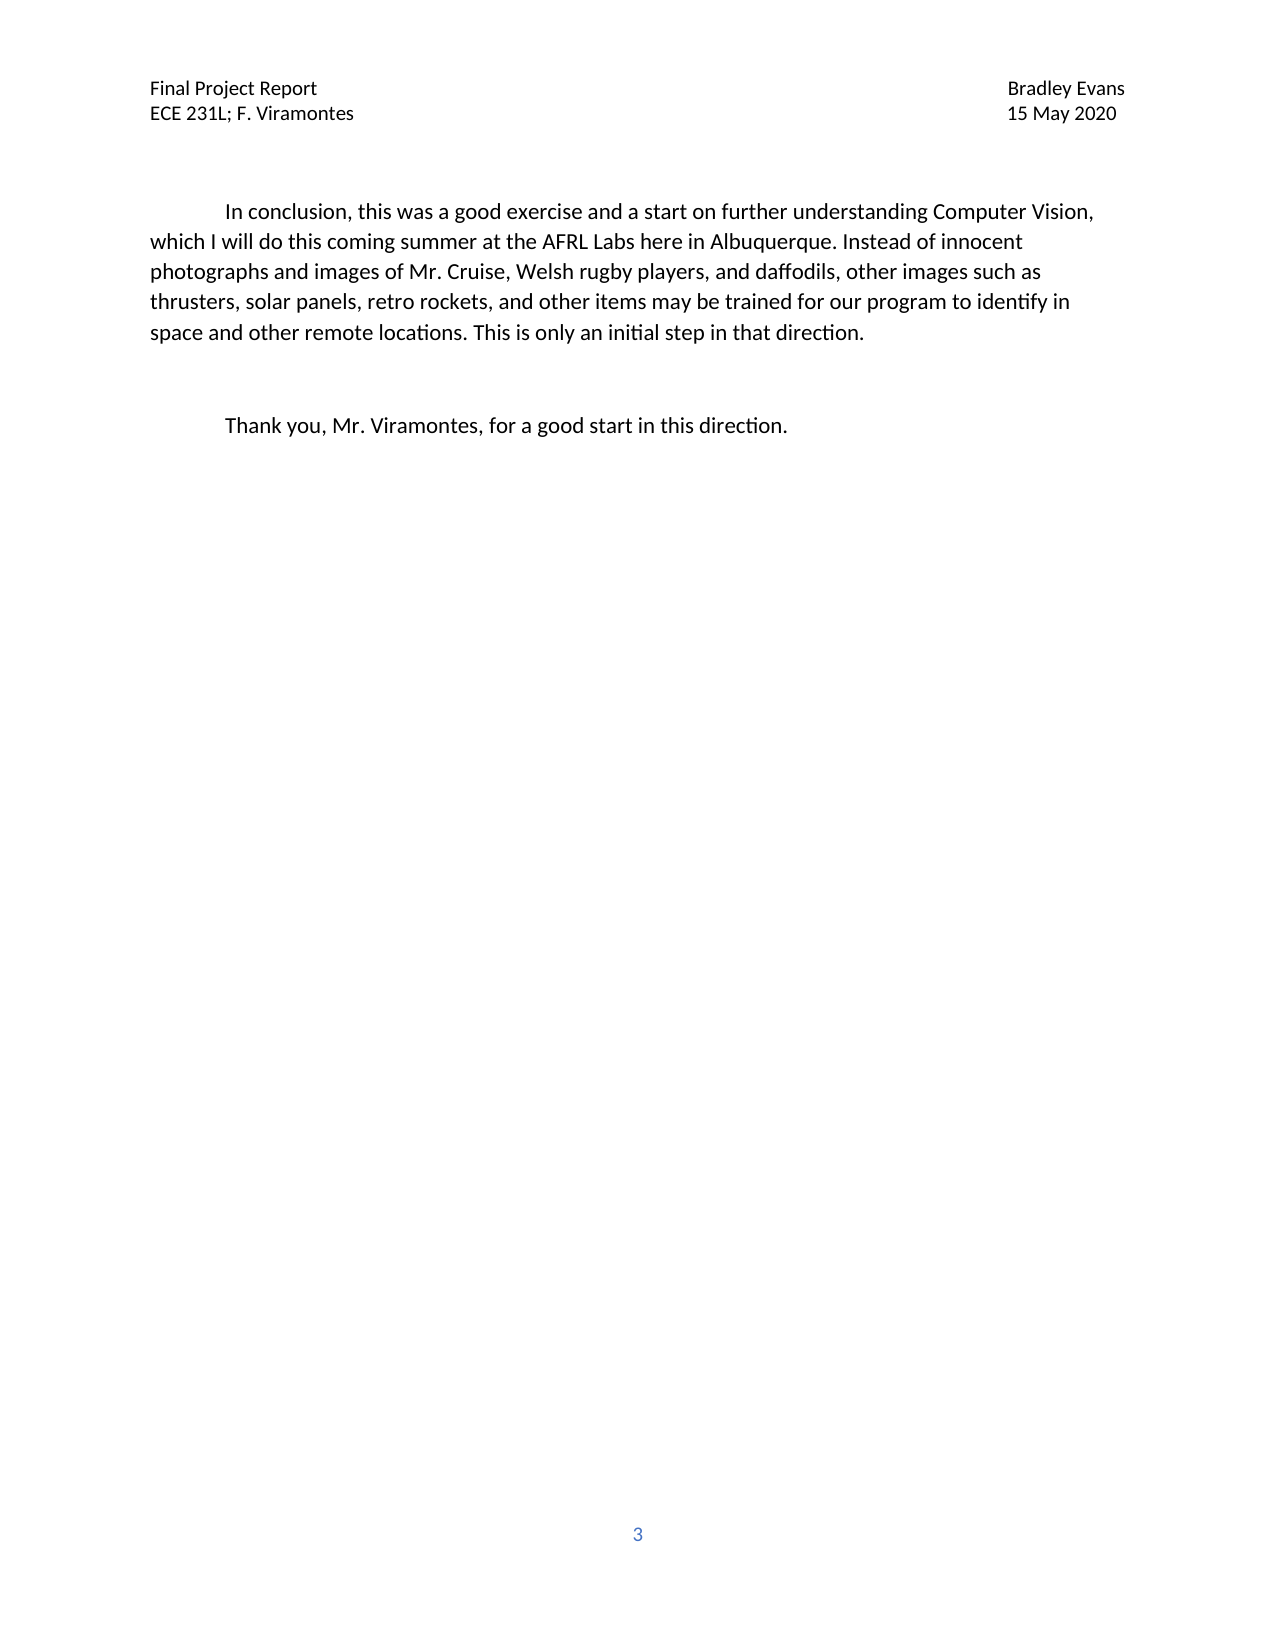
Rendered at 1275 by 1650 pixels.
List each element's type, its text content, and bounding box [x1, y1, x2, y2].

text Thank you, Mr. Viramontes, for a good start in this direction. [150, 411, 1125, 439]
text In conclusion, this was a good exercise and a start on further understanding Computer Vision, which I will do this coming summer at the AFRL Labs here in Albuquerque. Instead of innocent photographs and images of Mr. Cruise, Welsh rugby players, and daffodils, other images such as thrusters, solar panels, retro rockets, and other items may be trained for our program to identify in space and other remote locations. This is only an initial step in that direction. [150, 197, 1125, 346]
